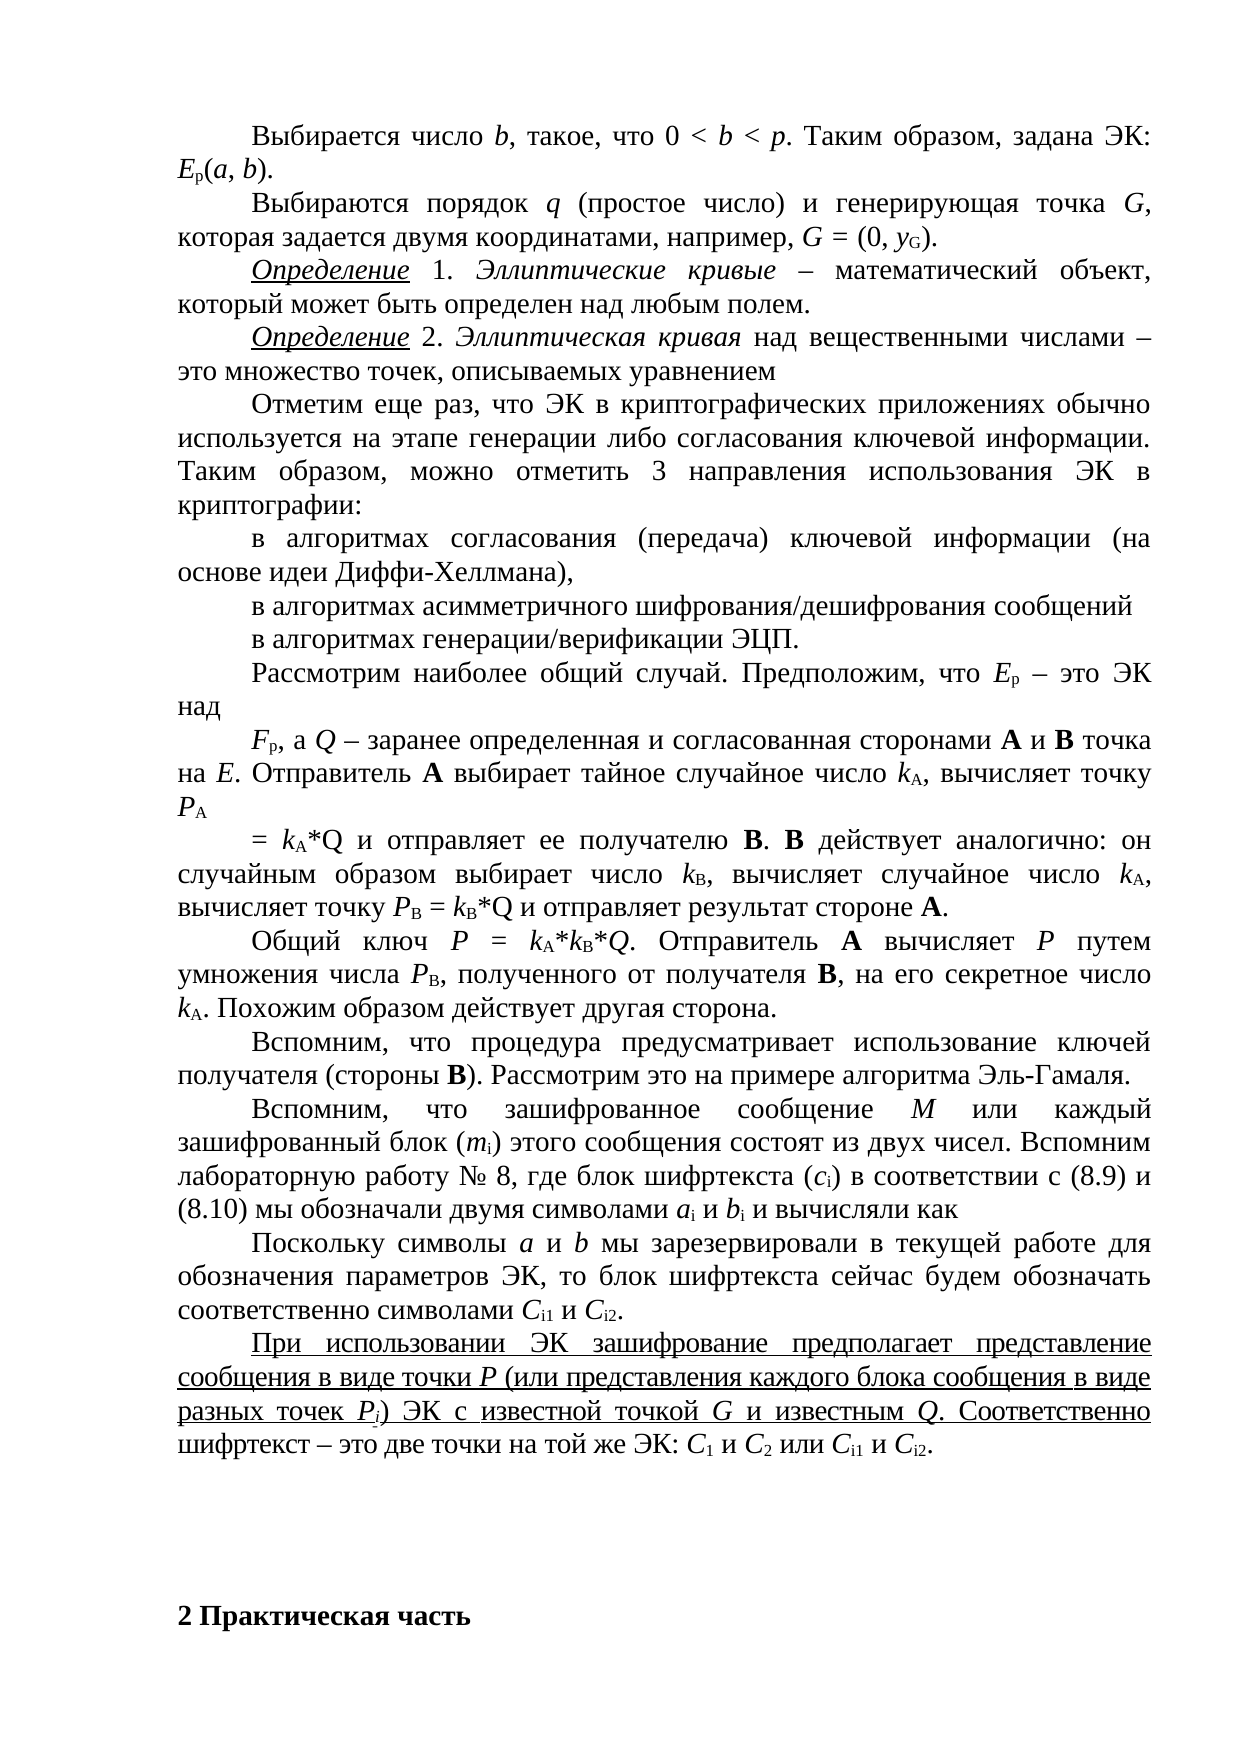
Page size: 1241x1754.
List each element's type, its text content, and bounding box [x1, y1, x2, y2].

text 2 Практическая часть [177, 1598, 1152, 1631]
text Определение 1. Эллиптические кривые – математический объект, который может быть определен над любым полем. [177, 252, 1152, 319]
text Fр, а Q – заранее определенная и согласованная сторонами А и В точка на E. Отправитель A выбирает тайное случайное число kA, вычисляет точку РА [177, 722, 1152, 822]
text Выбирается число b, такое, что 0 < b < p. Таким образом, задана ЭК: Ер(а, b). [177, 118, 1152, 185]
text Отметим еще раз, что ЭК в криптографических приложениях обычно используется на этапе генерации либо согласования ключевой информации. Таким образом, можно отметить 3 направления использования ЭК в криптографии: [177, 386, 1152, 521]
text Вспомним, что зашифрованное сообщение М или каждый зашифрованный блок (mi) этого сообщения состоят из двух чисел. Вспомним лабораторную работу № 8, где блок шифртекста (ci) в соответствии с (8.9) и (8.10) мы обозначали двумя символами аi и bi и вычисляли как [177, 1091, 1152, 1225]
text Поскольку символы а и b мы зарезервировали в текущей работе для обозначения параметров ЭК, то блок шифртекста сейчас будем обозначать соответственно символами Сi1 и Ci2. [177, 1225, 1152, 1326]
text в алгоритмах генерации/верификации ЭЦП. [177, 621, 1152, 655]
text Выбираются порядок q (простое число) и генерирующая точка G, которая задается двумя координатами, например, G = (0, уG). [177, 185, 1152, 252]
text Вспомним, что процедура предусматривает использование ключей получателя (стороны В). Рассмотрим это на примере алгоритма Эль-Гамаля. [177, 1024, 1152, 1091]
text = kA*Q и отправляет ее получателю B. B действует аналогично: он случайным образом выбирает число kB, вычисляет случайное число kA, вычисляет точку РВ = kВ*Q и отправляет результат стороне A. [177, 822, 1152, 923]
text При использовании ЭК зашифрование предполагает представление сообщения в виде точки Р (или представления каждого блока сообщения в виде разных точек Рi) ЭК с известной точкой G и известным Q. Соответственно шифртекст – это две точки на той же ЭК: С1 и C2 или Сi1 и Ci2. [177, 1326, 1152, 1460]
text Рассмотрим наиболее общий случай. Предположим, что Eр – это ЭК над [177, 655, 1152, 722]
text в алгоритмах асимметричного шифрования/дешифрования сообщений [177, 588, 1152, 621]
text Общий ключ P = kA*kB*Q. Отправитель A вычисляет P путем умножения числа РВ, полученного от получателя B, на его секретное число kA. Похожим образом действует другая сторона. [177, 923, 1152, 1024]
text в алгоритмах согласования (передача) ключевой информации (на основе идеи Диффи-Хеллмана), [177, 521, 1152, 588]
text Определение 2. Эллиптическая кривая над вещественными числами – это множество точек, описываемых уравнением [177, 319, 1152, 386]
